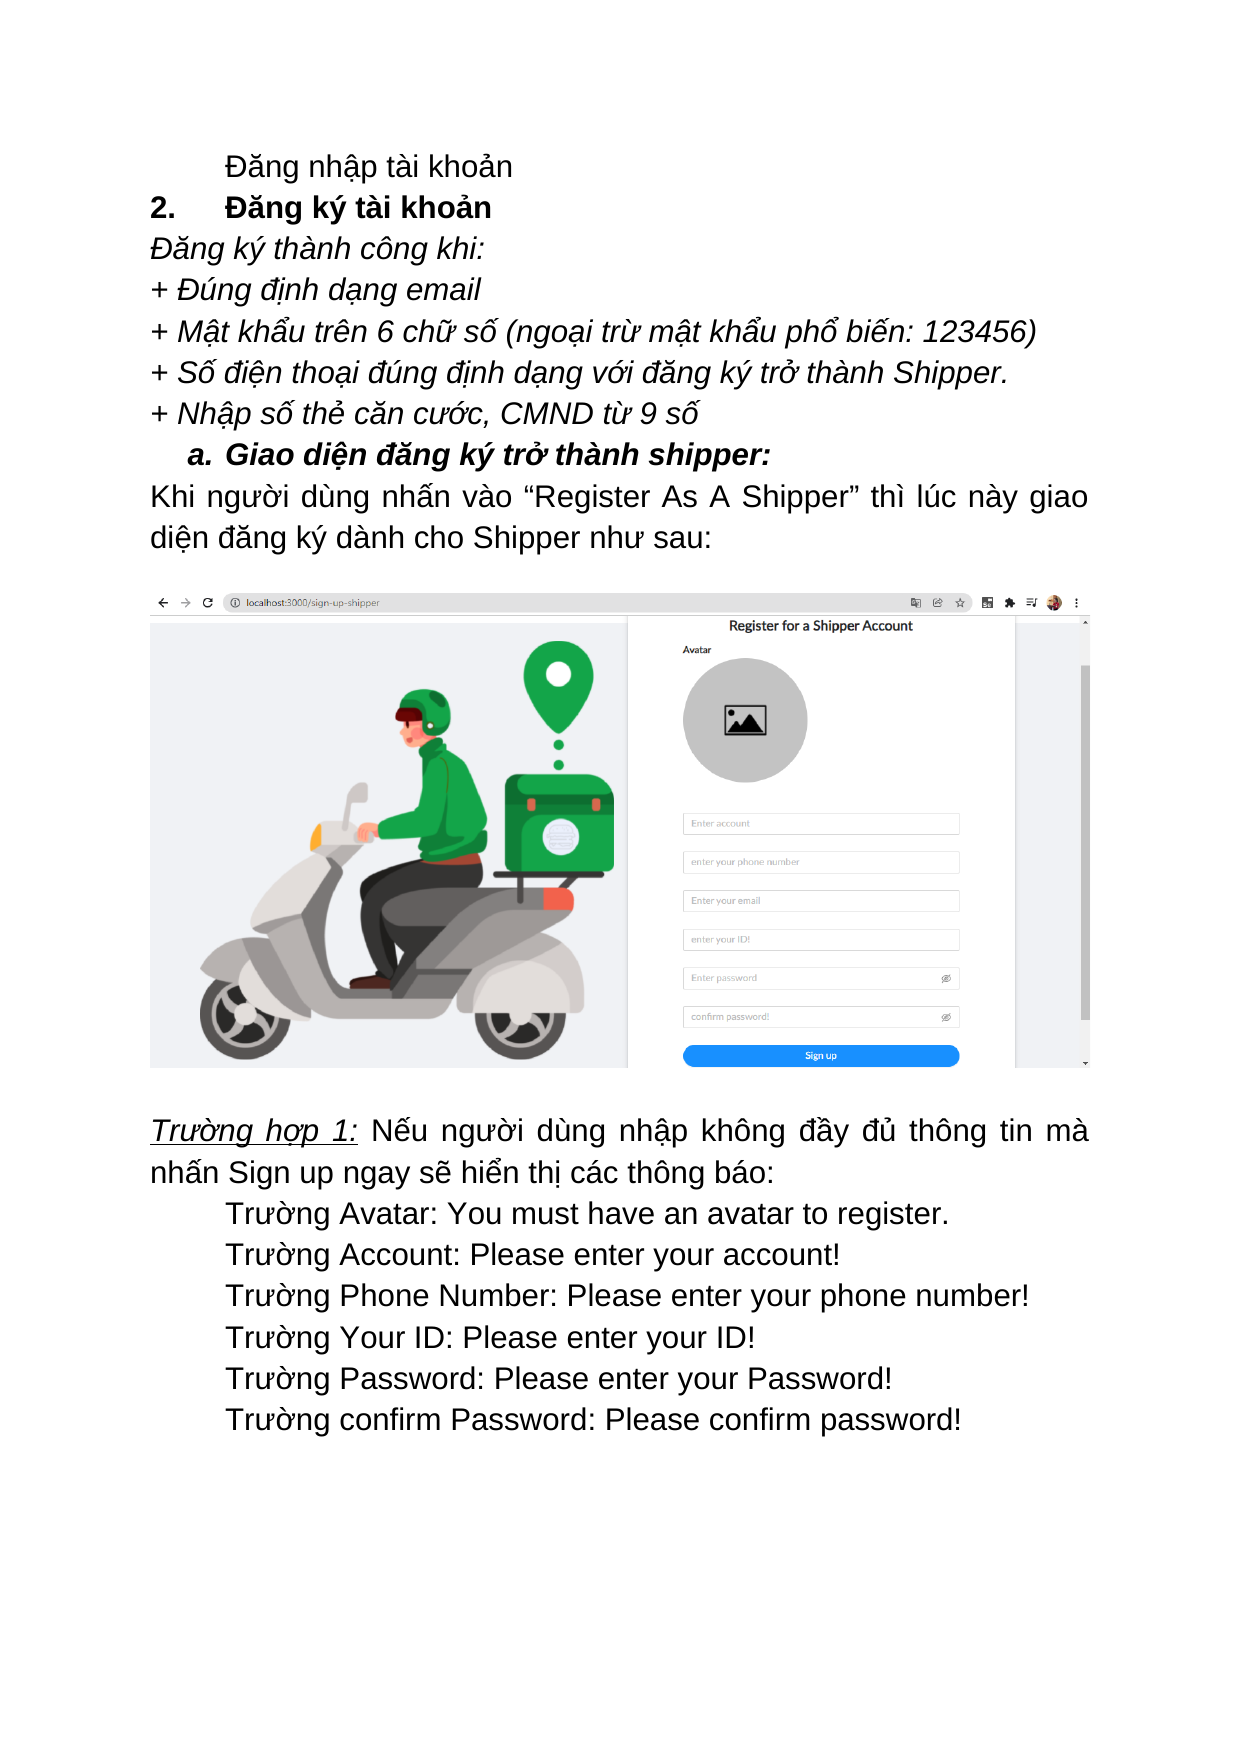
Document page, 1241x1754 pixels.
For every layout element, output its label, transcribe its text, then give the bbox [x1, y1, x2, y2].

text Trường confirm Password: Please confirm password! [150, 1401, 1090, 1437]
text Trường Your ID: Please enter your ID! [150, 1319, 1090, 1355]
text Trường Password: Please enter your Password! [150, 1360, 1090, 1396]
text + Số điện thoại đúng định dạng với đăng ký trở thành Shipper. [150, 354, 1090, 390]
picture [150, 590, 1091, 1068]
text + Đúng định dạng email [150, 271, 1090, 307]
list Giao diện đăng ký trở thành shipper: [187, 436, 1090, 472]
text Trường hợp 1: Nếu người dùng nhập không đầy đủ thông tin mà nhấn Sign up ngay sẽ hiển thị các thông báo: [150, 1112, 1090, 1190]
text Đăng ký thành công khi: [150, 230, 1090, 266]
text Khi người dùng nhấn vào “Register As A Shipper” thì lúc này giao diện đăng ký dành cho Shipper như sau: [150, 478, 1090, 555]
text Đăng nhập tài khoản [150, 148, 1090, 183]
text + Mật khẩu trên 6 chữ số (ngoại trừ mật khẩu phổ biến: 123456) [150, 313, 1090, 348]
text Trường Account: Please enter your account! [150, 1236, 1090, 1272]
text Trường Avatar: You must have an avatar to register. [150, 1195, 1090, 1231]
text Trường Phone Number: Please enter your phone number! [150, 1277, 1090, 1313]
text + Nhập số thẻ căn cước, CMND từ 9 số [150, 395, 1090, 431]
list Đăng ký tài khoản [150, 189, 1090, 225]
